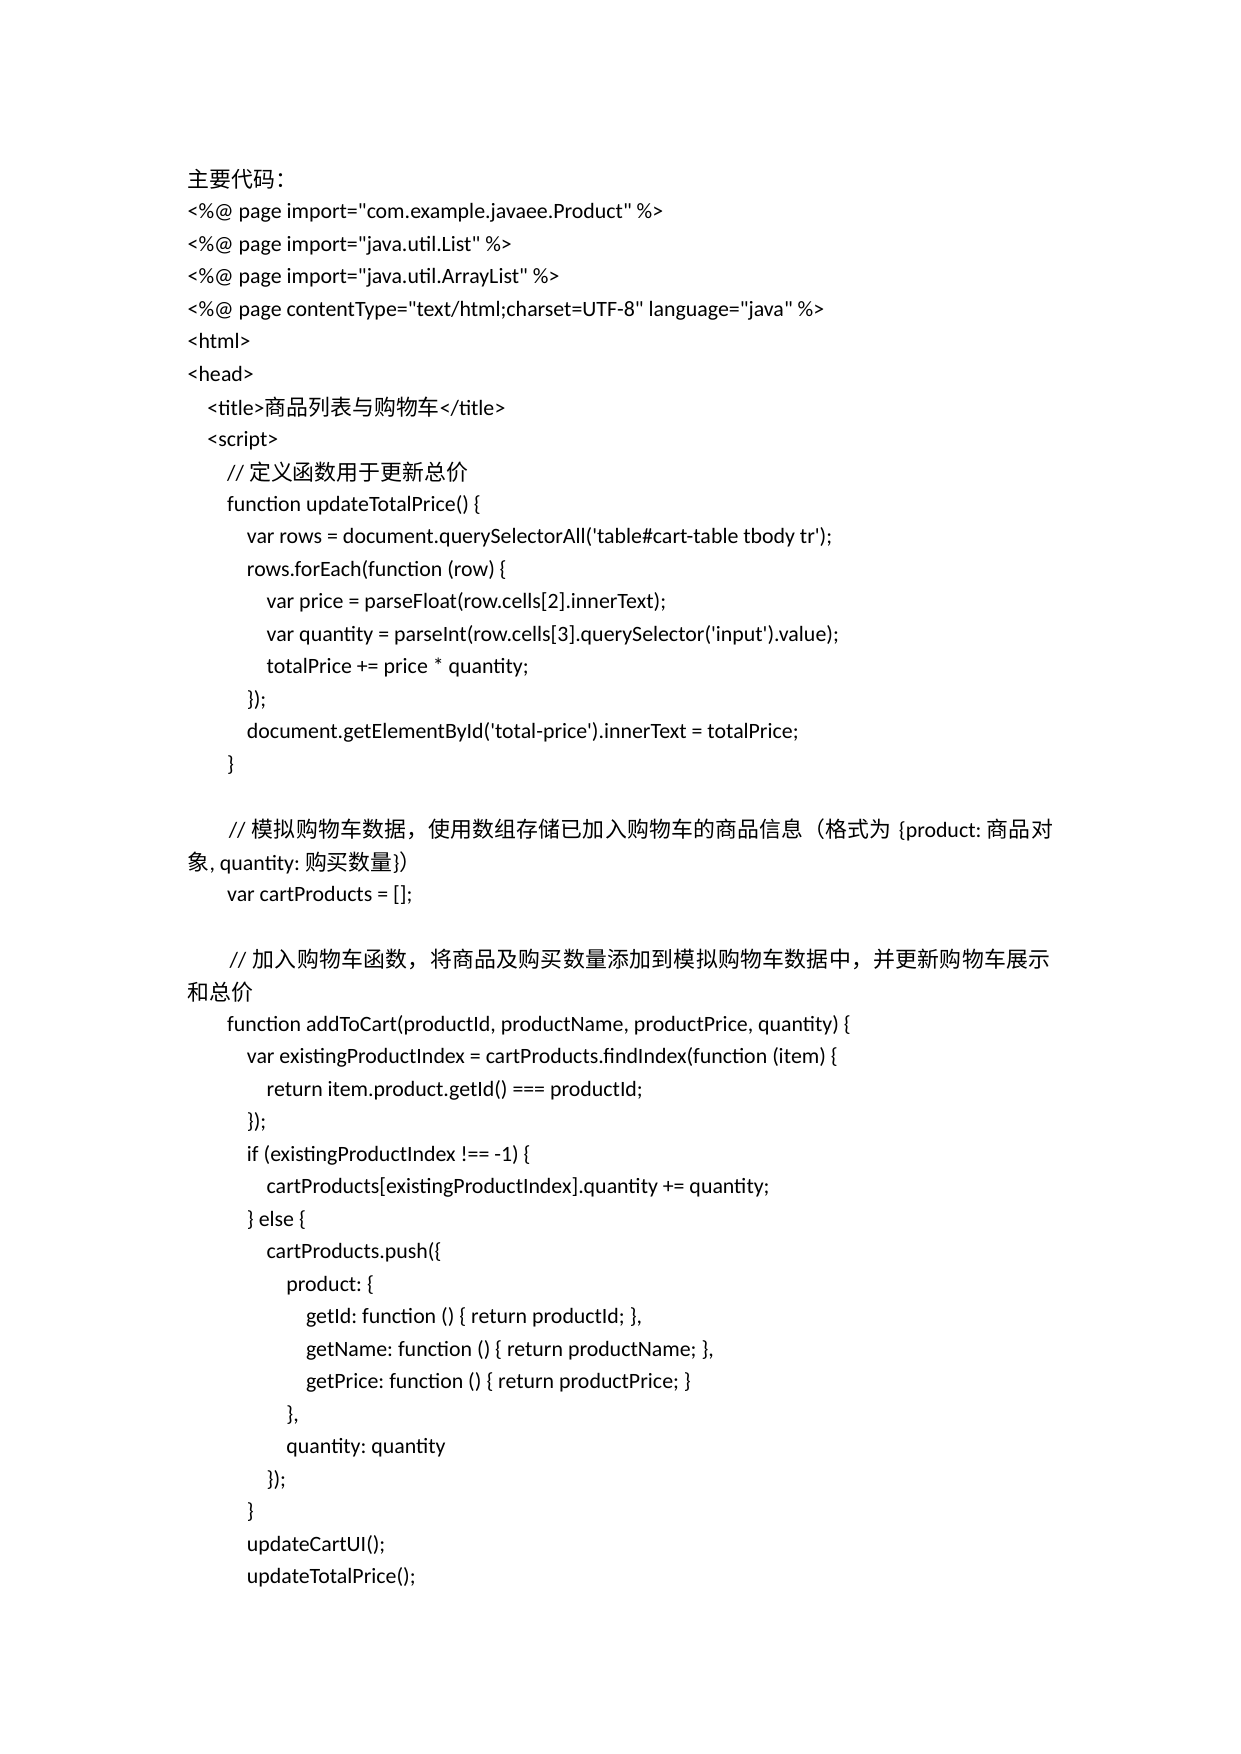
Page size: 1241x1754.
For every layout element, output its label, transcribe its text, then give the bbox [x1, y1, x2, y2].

text 主要代码： [187, 162, 1053, 194]
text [187, 194, 1053, 1592]
